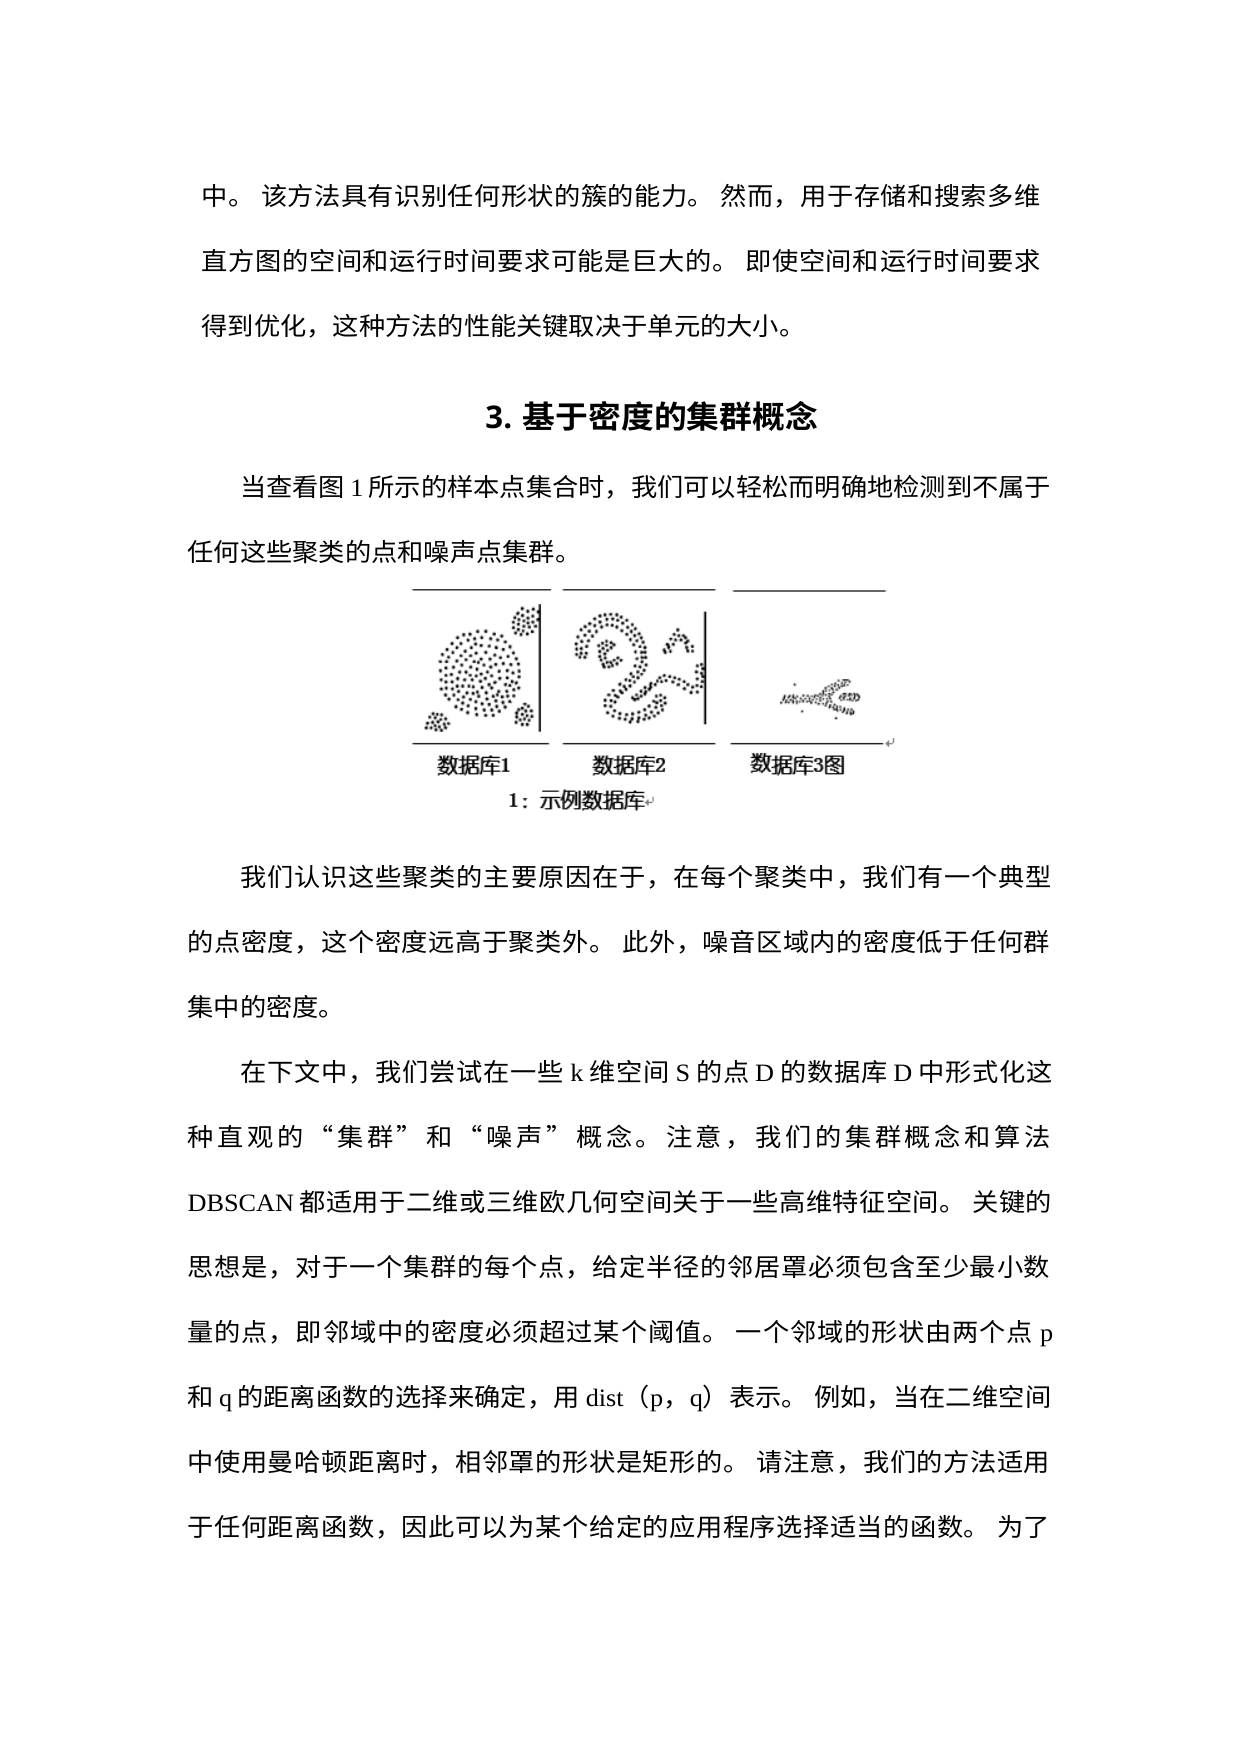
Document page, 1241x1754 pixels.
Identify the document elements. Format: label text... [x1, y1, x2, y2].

title 基于密度的集群概念 [250, 382, 1053, 447]
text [187, 1038, 1053, 1558]
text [201, 162, 1042, 357]
text 我们认识这些聚类的主要原因在于，在每个聚类中，我们有一个典型的点密度，这个密度远高于聚类外。 此外，噪音区域内的密度低于任何群集中的密度。 [187, 843, 1053, 1038]
text 当查看图1所示的样本点集合时，我们可以轻松而明确地检测到不属于任何这些聚类的点和噪声点集群。 [187, 453, 1053, 583]
picture [387, 583, 903, 817]
